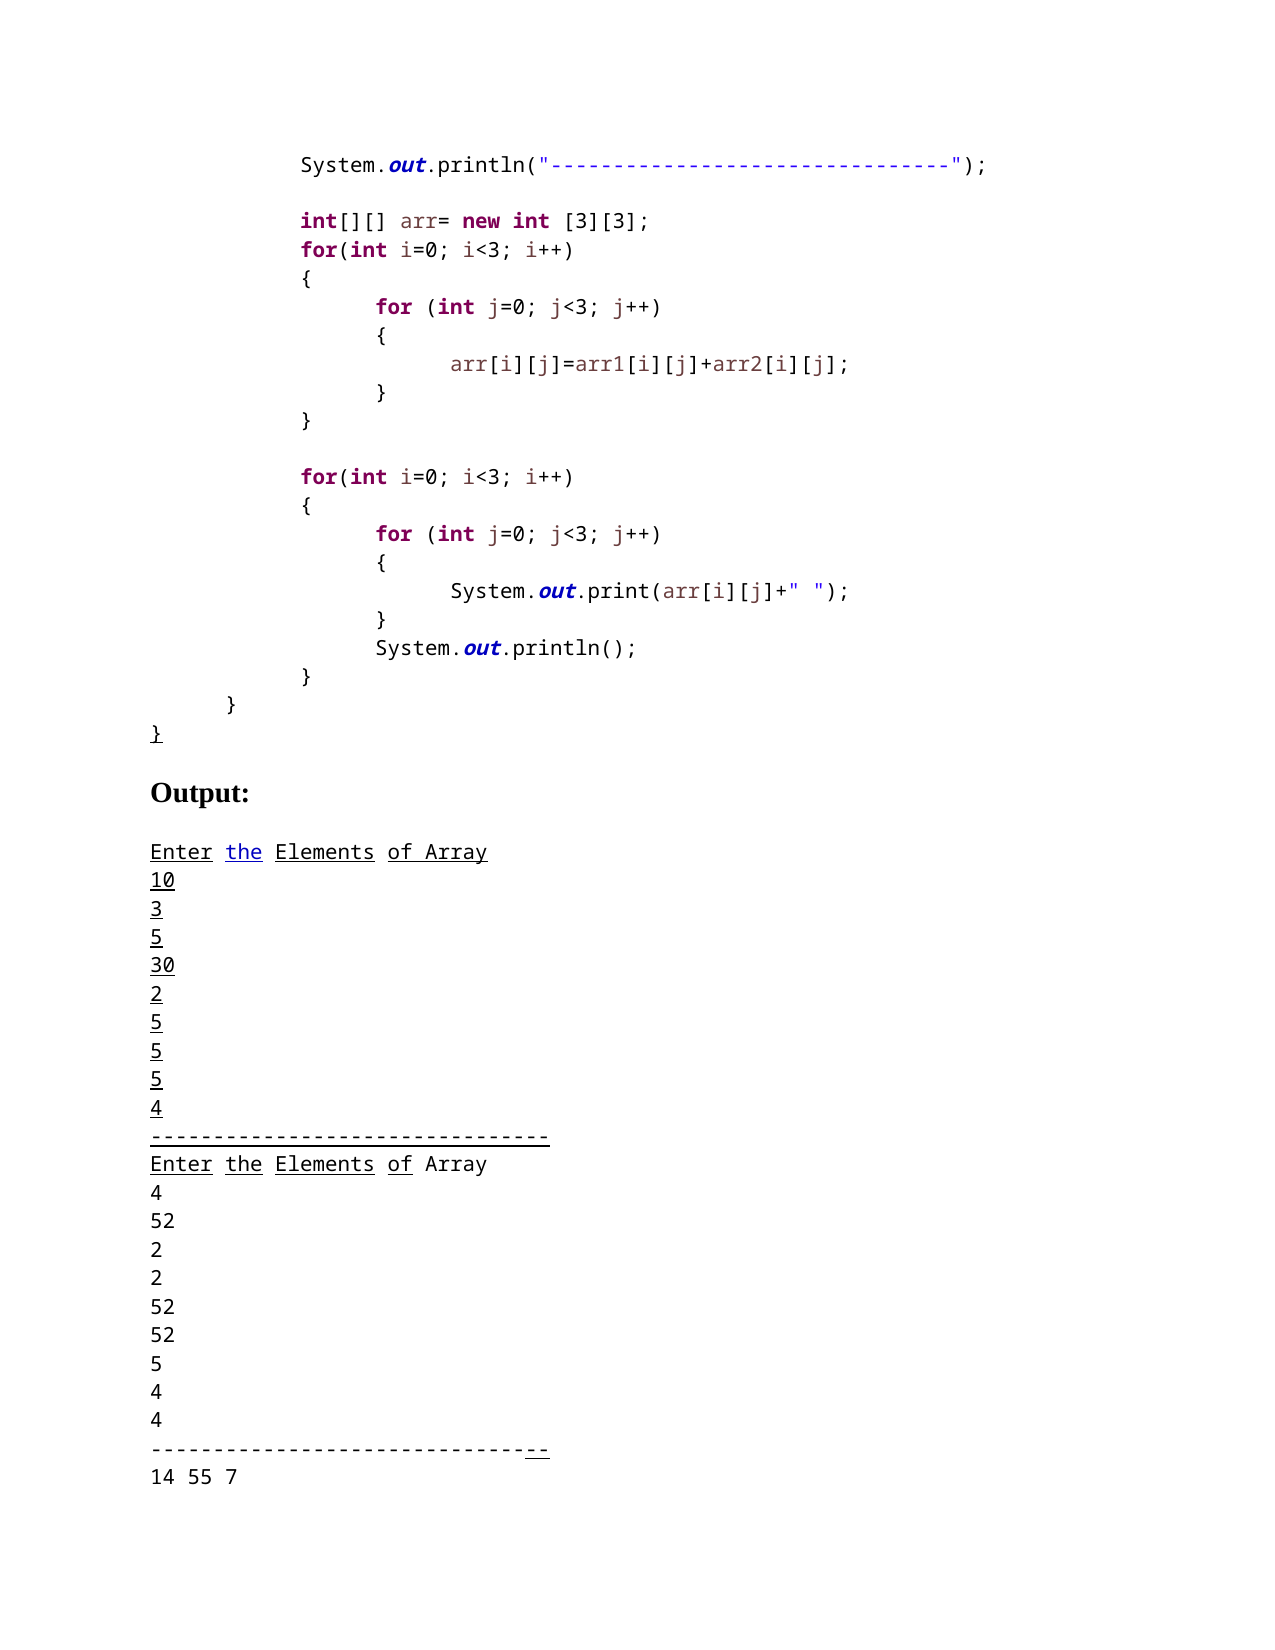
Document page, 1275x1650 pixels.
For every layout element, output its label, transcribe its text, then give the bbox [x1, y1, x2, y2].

text for(int i=0; i<3; i++) [150, 462, 1125, 490]
text 4 [150, 1178, 1125, 1206]
text } [150, 661, 1125, 689]
text } [150, 406, 1125, 434]
text 3 [150, 894, 1125, 922]
text 2 [150, 979, 1125, 1007]
text { [150, 490, 1125, 519]
text 4 [150, 1377, 1125, 1406]
text 14 55 7 [150, 1462, 1125, 1491]
text Enter the Elements of Array [150, 1149, 1125, 1178]
text } [150, 718, 1125, 746]
text 5 [150, 1007, 1125, 1036]
text Enter the Elements of Array [150, 837, 1125, 865]
text 4 [150, 1093, 1125, 1121]
text 5 [150, 1064, 1125, 1093]
text } [150, 689, 1125, 718]
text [150, 150, 1125, 178]
text Output: [150, 775, 1125, 808]
text -------------------------------- [150, 1121, 1125, 1149]
text 2 [150, 1263, 1125, 1292]
text -------------------------------- [150, 1434, 1125, 1462]
text 30 [150, 951, 1125, 979]
text 52 [150, 1292, 1125, 1320]
text 10 [150, 865, 1125, 894]
text 52 [150, 1320, 1125, 1349]
text for (int j=0; j<3; j++) [150, 519, 1125, 547]
text arr[i][j]=arr1[i][j]+arr2[i][j]; [150, 349, 1125, 377]
text 4 [150, 1406, 1125, 1434]
text { [150, 320, 1125, 349]
text { [150, 547, 1125, 576]
text 52 [150, 1206, 1125, 1235]
text { [150, 263, 1125, 292]
text } [150, 604, 1125, 633]
text for (int j=0; j<3; j++) [150, 292, 1125, 320]
text 5 [150, 922, 1125, 951]
text System.out.print(arr[i][j]+" "); [150, 576, 1125, 604]
text 5 [150, 1036, 1125, 1064]
text for(int i=0; i<3; i++) [150, 235, 1125, 263]
text int[][] arr= new int [3][3]; [150, 206, 1125, 235]
text 5 [150, 1349, 1125, 1377]
text 2 [150, 1235, 1125, 1263]
text System.out.println(); [150, 633, 1125, 661]
text } [150, 377, 1125, 406]
